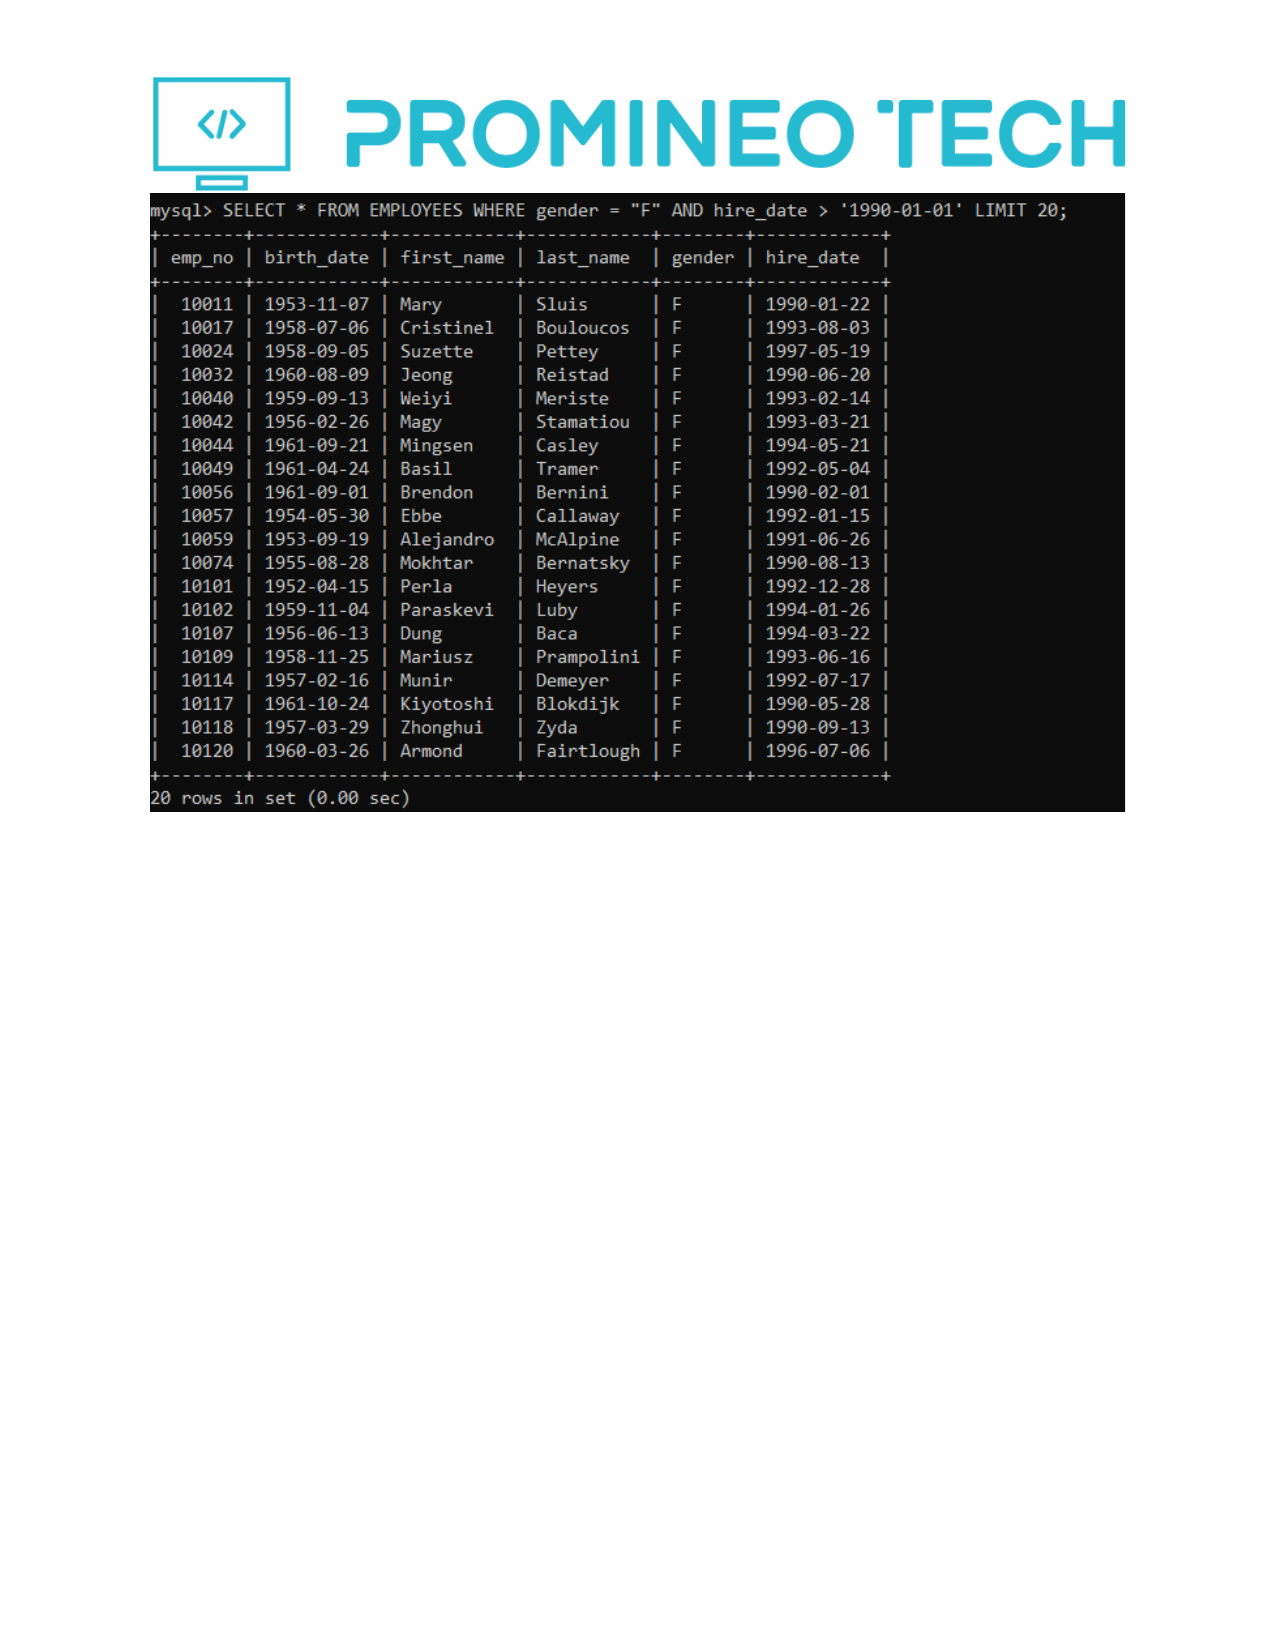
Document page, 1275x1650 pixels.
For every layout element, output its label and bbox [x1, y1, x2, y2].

picture [150, 75, 1125, 812]
